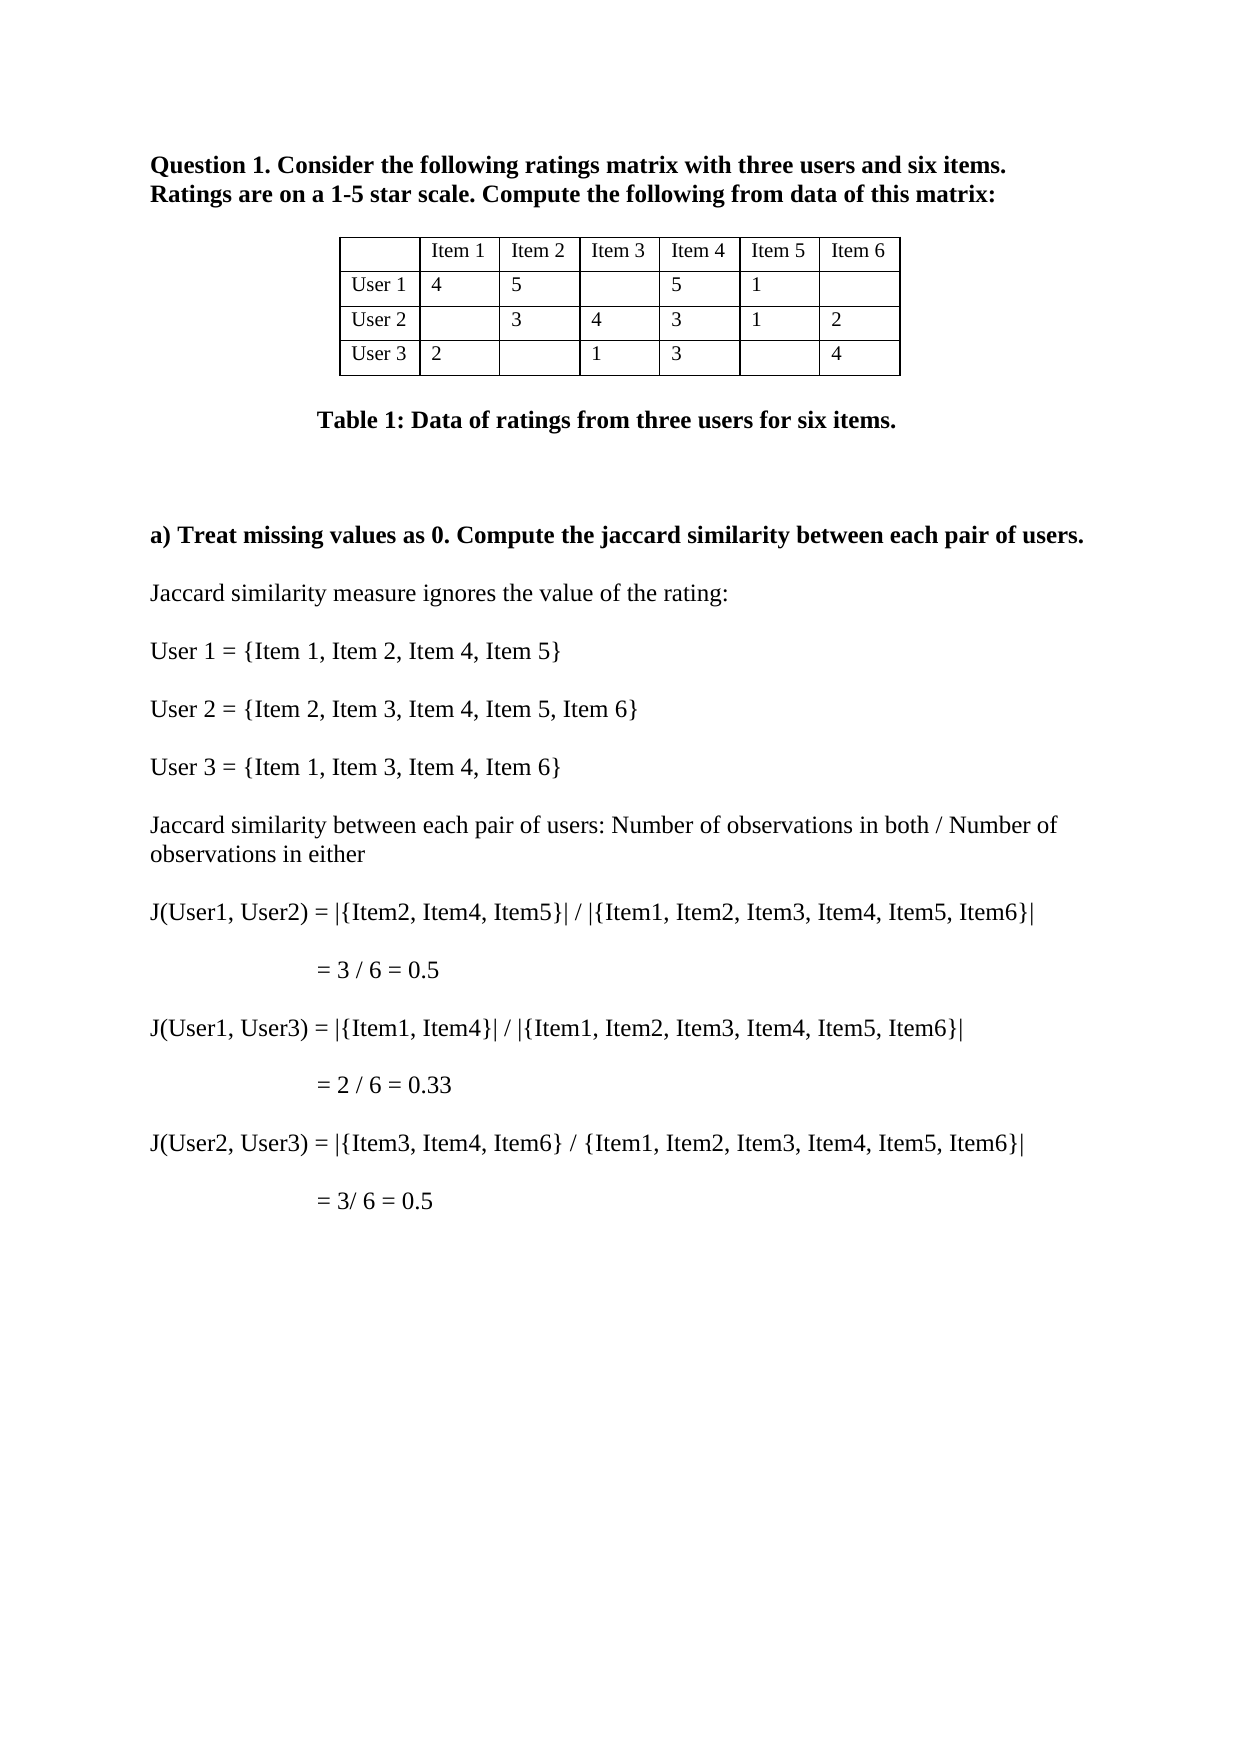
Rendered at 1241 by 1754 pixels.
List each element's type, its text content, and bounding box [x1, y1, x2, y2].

table_header Item 1 [421, 238, 499, 271]
table_cell 3 [660, 307, 739, 340]
table_cell 3 [500, 307, 579, 340]
text User 1 = {Item 1, Item 2, Item 4, Item 5} [150, 636, 1090, 665]
text Table 1: Data of ratings from three users for six items. [233, 405, 1090, 433]
text J(User2, User3) = |{Item3, Item4, Item6} / {Item1, Item2, Item3, Item4, Item5, Item6}| [150, 1128, 1090, 1157]
table_header Item 4 [660, 238, 739, 271]
table_cell User 2 [341, 307, 419, 340]
table_header Item 2 [500, 238, 579, 271]
table_cell 1 [581, 341, 659, 374]
table_cell [421, 307, 499, 340]
table_cell 2 [820, 307, 899, 340]
text J(User1, User3) = |{Item1, Item4}| / |{Item1, Item2, Item3, Item4, Item5, Item6}| [150, 1013, 1090, 1041]
table_header [341, 238, 419, 271]
table_cell [820, 272, 899, 306]
table_header Item 5 [741, 238, 819, 271]
table_cell 1 [741, 272, 819, 306]
table_header Item 3 [581, 238, 659, 271]
table_cell [741, 341, 819, 374]
table_cell 5 [500, 272, 579, 306]
table_cell [581, 272, 659, 306]
text Jaccard similarity between each pair of users: Number of observations in both / Number of observations in either [150, 810, 1090, 868]
text = 3 / 6 = 0.5 [150, 955, 1090, 983]
table_cell 5 [660, 272, 739, 306]
table_cell 3 [660, 341, 739, 374]
text Jaccard similarity measure ignores the value of the rating: [150, 578, 1090, 607]
text J(User1, User2) = |{Item2, Item4, Item5}| / |{Item1, Item2, Item3, Item4, Item5, Item6}| [150, 897, 1090, 926]
table_cell 4 [820, 341, 899, 374]
table_cell 4 [421, 272, 499, 306]
table_cell User 3 [341, 341, 419, 374]
table_cell 4 [581, 307, 659, 340]
text a) Treat missing values as 0. Compute the jaccard similarity between each pair of users. [150, 521, 1090, 549]
text User 2 = {Item 2, Item 3, Item 4, Item 5, Item 6} [150, 694, 1090, 723]
table_cell [500, 341, 579, 374]
text User 3 = {Item 1, Item 3, Item 4, Item 6} [150, 752, 1090, 781]
table_cell 2 [421, 341, 499, 374]
text = 3/ 6 = 0.5 [150, 1186, 1090, 1215]
table_cell User 1 [341, 272, 419, 306]
text Question 1. Consider the following ratings matrix with three users and six items. Ratings are on a 1-5 star scale. Compute the following from data of this matrix: [150, 150, 1090, 207]
table_cell 1 [741, 307, 819, 340]
table_header Item 6 [820, 238, 899, 271]
text = 2 / 6 = 0.33 [150, 1071, 1090, 1099]
